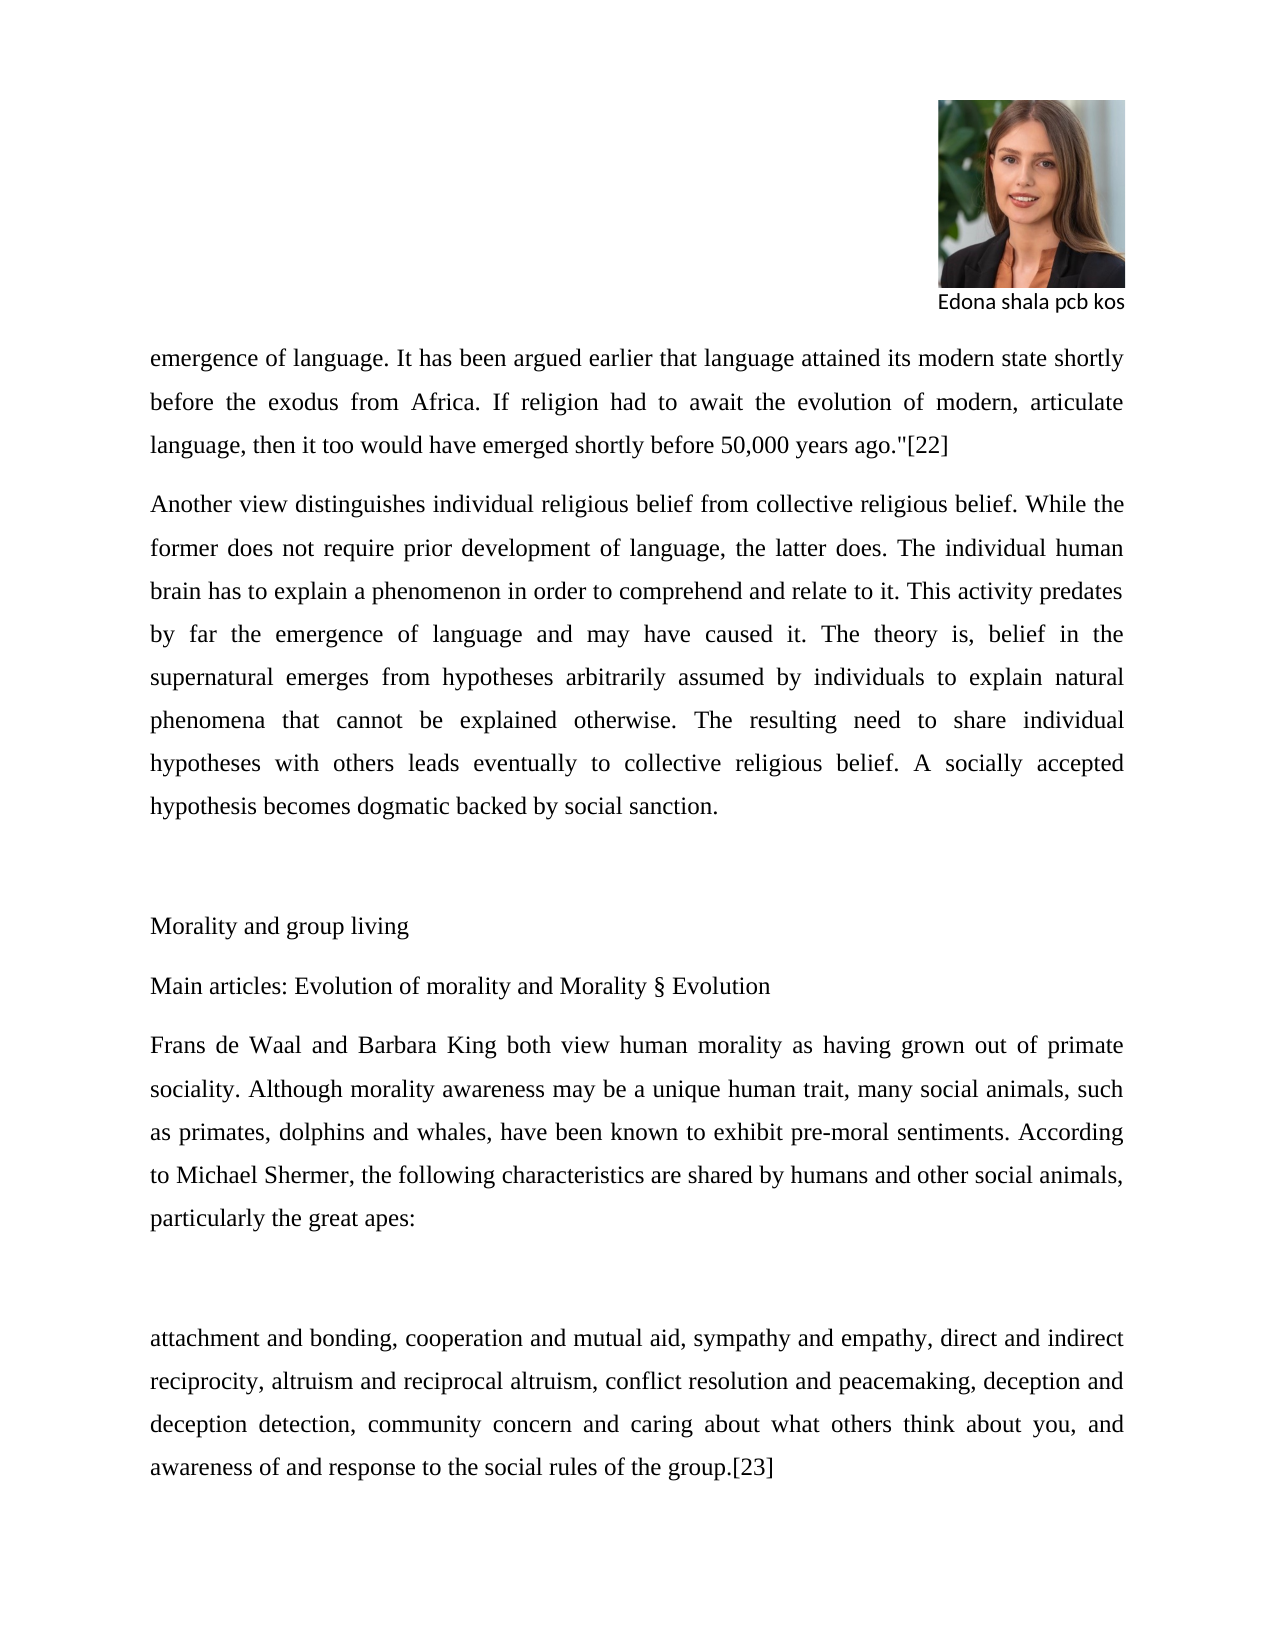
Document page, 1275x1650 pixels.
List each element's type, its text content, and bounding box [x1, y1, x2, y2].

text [150, 343, 1125, 458]
text Frans de Waal and Barbara King both view human morality as having grown out of primate sociality. Although morality awareness may be a unique human trait, many social animals, such as primates, dolphins and whales, have been known to exhibit pre-moral sentiments. According to Michael Shermer, the following characteristics are shared by humans and other social animals, particularly the great apes: [150, 1031, 1125, 1232]
text attachment and bonding, cooperation and mutual aid, sympathy and empathy, direct and indirect reciprocity, altruism and reciprocal altruism, conflict resolution and peacemaking, deception and deception detection, community concern and caring about what others think about you, and awareness of and response to the social rules of the group.[23] [150, 1323, 1125, 1481]
text Morality and group living [150, 911, 1125, 940]
text Another view distinguishes individual religious belief from collective religious belief. While the former does not require prior development of language, the latter does. The individual human brain has to explain a phenomenon in order to comprehend and relate to it. This activity predates by far the emergence of language and may have caused it. The theory is, belief in the supernatural emerges from hypotheses arbitrarily assumed by individuals to explain natural phenomena that cannot be explained otherwise. The resulting need to share individual hypotheses with others leads eventually to collective religious belief. A socially accepted hypothesis becomes dogmatic backed by social sanction. [150, 489, 1125, 820]
text Main articles: Evolution of morality and Morality § Evolution [150, 971, 1125, 999]
